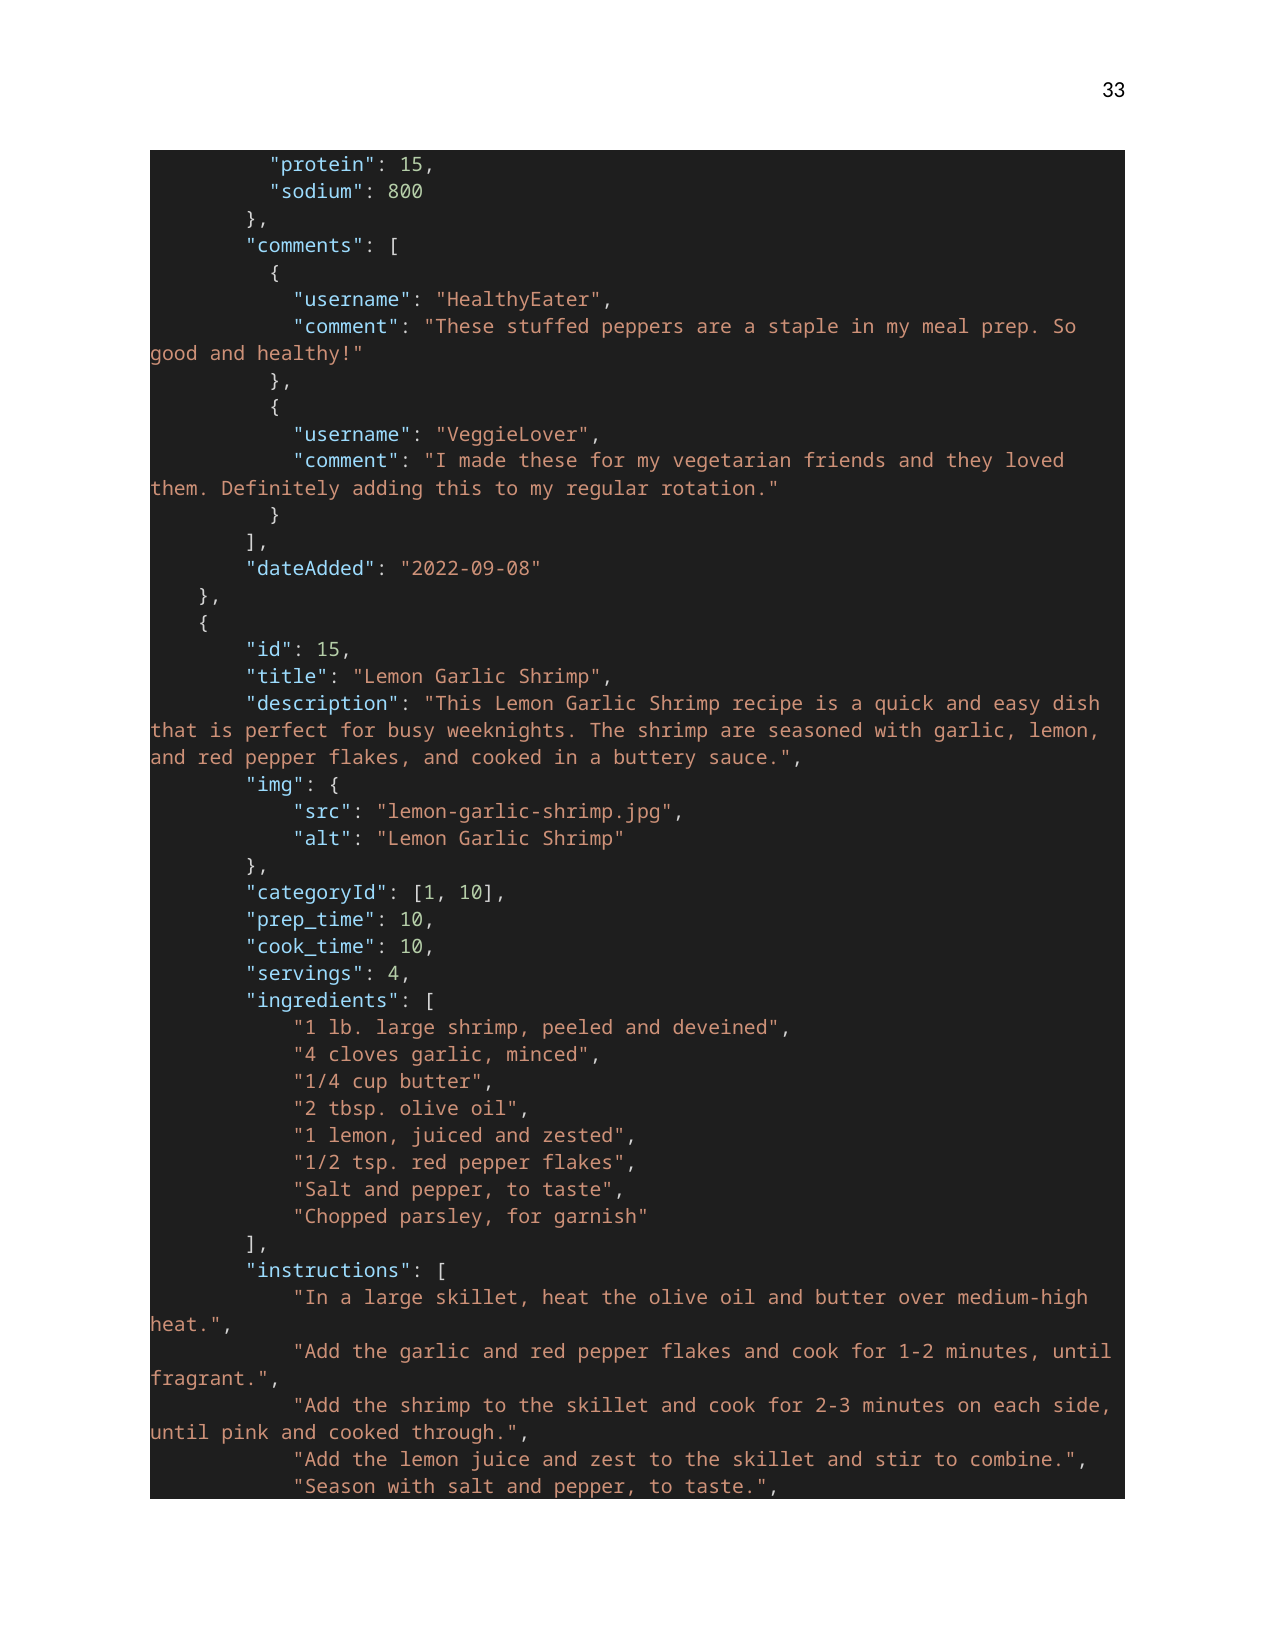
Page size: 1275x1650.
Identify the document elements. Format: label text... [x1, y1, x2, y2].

text "username": "HealthyEater", [150, 285, 1125, 312]
text "Add the lemon juice and zest to the skillet and stir to combine.", [150, 1445, 1125, 1472]
text "4 cloves garlic, minced", [150, 1040, 1125, 1067]
text "title": "Lemon Garlic Shrimp", [150, 663, 1125, 689]
text "instructions": [ [150, 1256, 1125, 1283]
text "comments": [ [150, 231, 1125, 258]
text "cook_time": 10, [150, 932, 1125, 959]
text ], [150, 1229, 1125, 1256]
text { [150, 609, 1125, 636]
text "username": "VeggieLover", [150, 420, 1125, 447]
text "1 lemon, juiced and zested", [150, 1121, 1125, 1148]
text "id": 15, [150, 636, 1125, 663]
text "categoryId": [1, 10], [150, 878, 1125, 905]
text ], [150, 528, 1125, 555]
text "img": { [150, 771, 1125, 797]
text { [150, 393, 1125, 420]
text "sodium": 800 [150, 177, 1125, 204]
text "dateAdded": "2022-09-08" [150, 555, 1125, 582]
text "prep_time": 10, [150, 905, 1125, 932]
text { [150, 258, 1125, 285]
text }, [150, 582, 1125, 609]
text "comment": "These stuffed peppers are a staple in my meal prep. So good and healthy!" [150, 312, 1125, 366]
text "Chopped parsley, for garnish" [150, 1202, 1125, 1229]
text "src": "lemon-garlic-shrimp.jpg", [150, 797, 1125, 824]
text }, [150, 204, 1125, 231]
text "In a large skillet, heat the olive oil and butter over medium-high heat.", [150, 1283, 1125, 1337]
text "protein": 15, [150, 150, 1125, 177]
text "servings": 4, [150, 959, 1125, 986]
text "ingredients": [ [150, 986, 1125, 1013]
text }, [150, 851, 1125, 878]
text "comment": "I made these for my vegetarian friends and they loved them. Definitely adding this to my regular rotation." [150, 447, 1125, 501]
text "Salt and pepper, to taste", [150, 1175, 1125, 1202]
text "1 lb. large shrimp, peeled and deveined", [150, 1013, 1125, 1040]
text "Add the shrimp to the skillet and cook for 2-3 minutes on each side, until pink and cooked through.", [150, 1391, 1125, 1445]
text "2 tbsp. olive oil", [150, 1094, 1125, 1121]
text "alt": "Lemon Garlic Shrimp" [150, 824, 1125, 851]
text "1/4 cup butter", [150, 1067, 1125, 1094]
text }, [150, 366, 1125, 393]
text "Add the garlic and red pepper flakes and cook for 1-2 minutes, until fragrant.", [150, 1337, 1125, 1391]
text "Season with salt and pepper, to taste.", [150, 1472, 1125, 1499]
text "1/2 tsp. red pepper flakes", [150, 1148, 1125, 1175]
text "description": "This Lemon Garlic Shrimp recipe is a quick and easy dish that is perfect for busy weeknights. The shrimp are seasoned with garlic, lemon, and red pepper flakes, and cooked in a buttery sauce.", [150, 689, 1125, 771]
text } [150, 501, 1125, 528]
